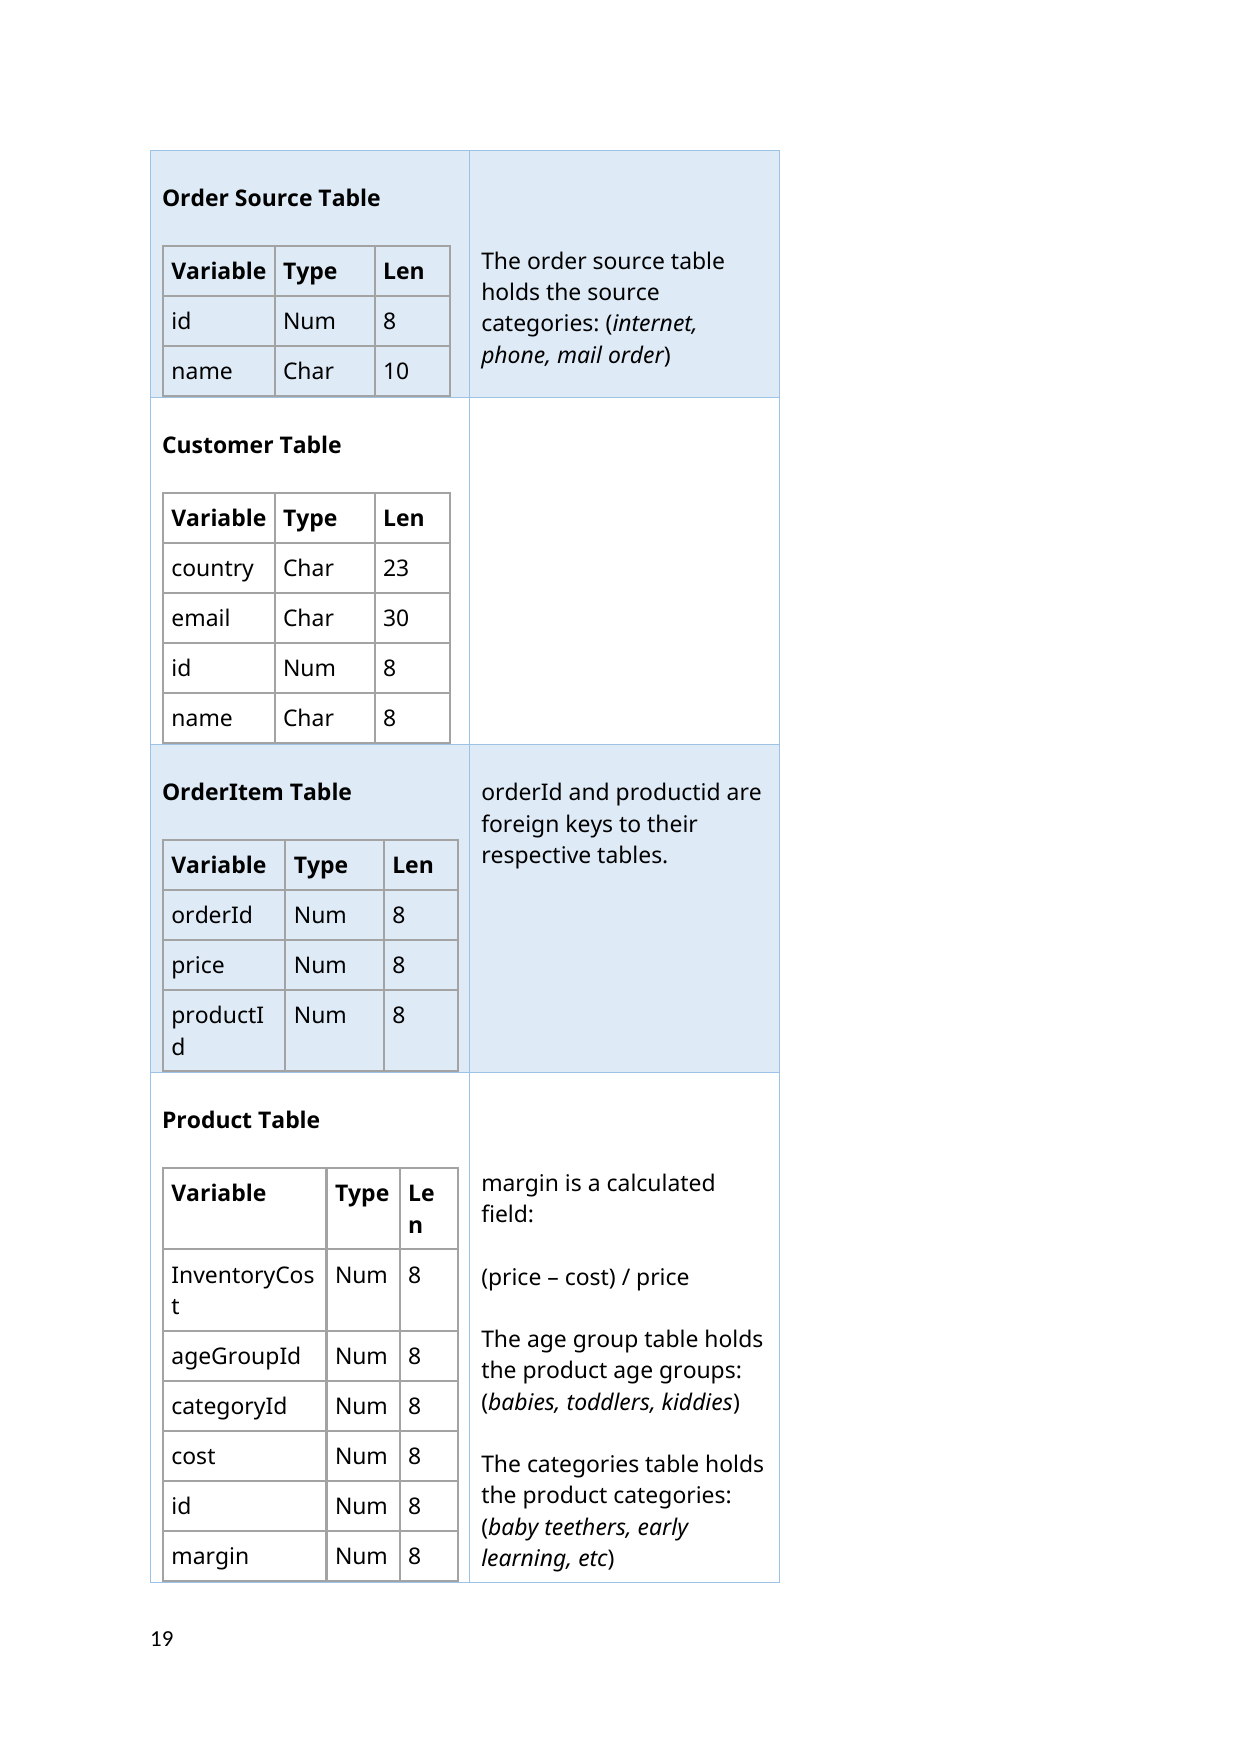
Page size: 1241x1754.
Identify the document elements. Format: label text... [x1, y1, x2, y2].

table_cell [470, 151, 779, 397]
table_cell OrderItem Table [151, 745, 469, 1072]
table_cell Customer Table [151, 398, 469, 744]
table_cell [470, 398, 779, 744]
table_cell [151, 1073, 469, 1582]
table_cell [470, 1073, 779, 1582]
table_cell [151, 151, 469, 397]
table_cell orderId and productid are foreign keys to their respective tables. [470, 745, 779, 1072]
